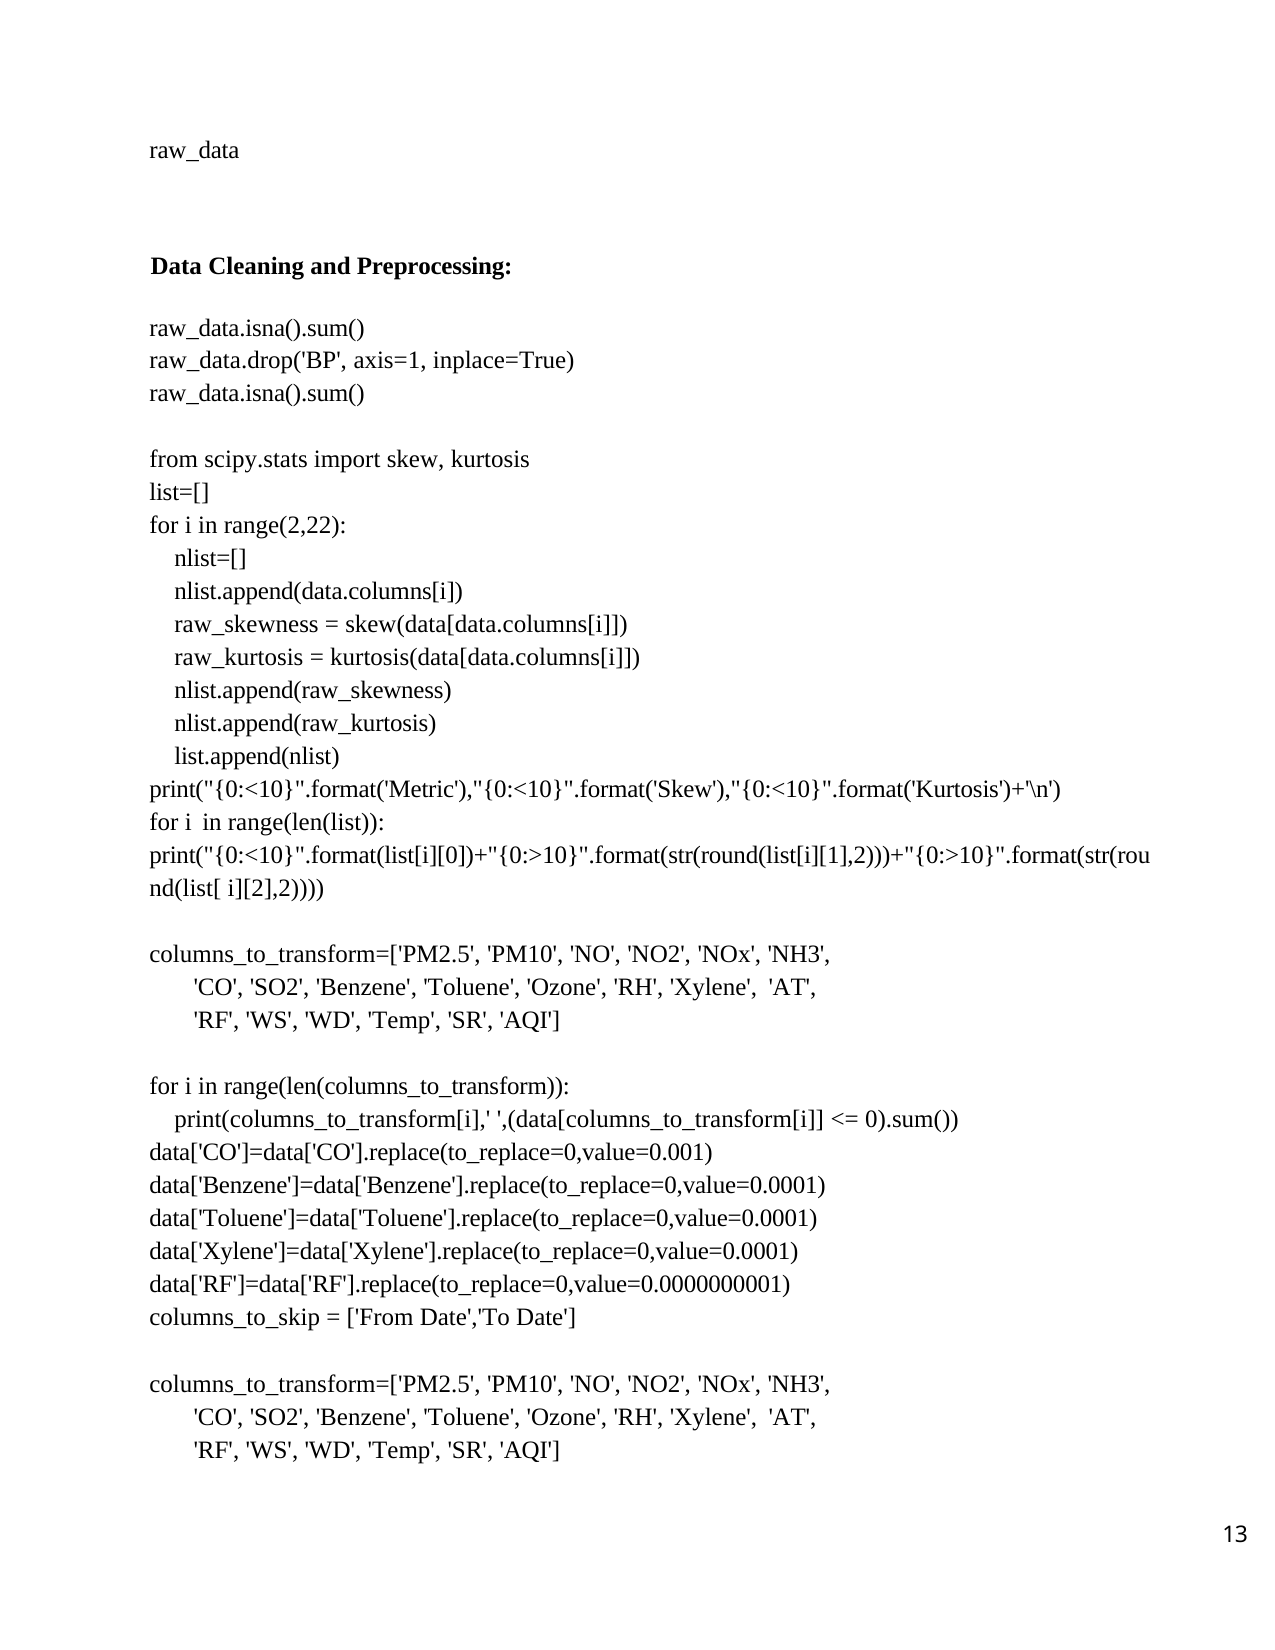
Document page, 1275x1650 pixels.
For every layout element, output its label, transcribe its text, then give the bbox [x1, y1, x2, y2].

text 'CO', 'SO2', 'Benzene', 'Toluene', 'Ozone', 'RH', 'Xylene', 'AT', [193, 972, 1275, 1001]
text raw_skewness = skew(data[data.columns[i]]) raw_kurtosis = kurtosis(data[data.columns[i]]) nlist.append(raw_skewness) nlist.append(raw_kurtosis) [174, 609, 694, 737]
text 'CO', 'SO2', 'Benzene', 'Toluene', 'Ozone', 'RH', 'Xylene', 'AT', [193, 1402, 1275, 1430]
text nlist.append(data.columns[i]) [174, 576, 1275, 605]
text print("{0:<10}".format(list[i][0])+"{0:>10}".format(str(round(list[i][1],2)))+"{0:>10}".format(str(rou nd(list[ i][2],2)))) [149, 840, 1196, 902]
text 'RF', 'WS', 'WD', 'Temp', 'SR', 'AQI'] [193, 1435, 1275, 1464]
subtitle Data Cleaning and Preprocessing: [150, 251, 1275, 280]
text raw_data.isna().sum() [149, 313, 1275, 341]
text raw_data.drop('BP', axis=1, inplace=True) raw_data.isna().sum() [149, 346, 782, 407]
text from scipy.stats import skew, kurtosis list=[] [149, 444, 555, 506]
text print(columns_to_transform[i],' ',(data[columns_to_transform[i]] <= 0).sum()) data['CO']=data['CO'].replace(to_replace=0,value=0.001) data['Benzene']=data['Benzene'].replace(to_replace=0,value=0.0001) data['Toluene']=data['Toluene'].replace(to_replace=0,value=0.0001) data['Xylene']=data['Xylene'].replace(to_replace=0,value=0.0001) data['RF']=data['RF'].replace(to_replace=0,value=0.0000000001) columns_to_skip = ['From Date','To Date'] [149, 1104, 959, 1331]
text 'RF', 'WS', 'WD', 'Temp', 'SR', 'AQI'] [193, 1005, 1275, 1034]
text for i in range(len(columns_to_transform)): [149, 1071, 1275, 1100]
text columns_to_transform=['PM2.5', 'PM10', 'NO', 'NO2', 'NOx', 'NH3', [149, 939, 1275, 968]
text for i in range(2,22): nlist=[] [149, 510, 350, 572]
text raw_data [149, 135, 1275, 164]
text list.append(nlist) print("{0:<10}".format('Metric'),"{0:<10}".format('Skew'),"{0:<10}".format('Kurtosis')+'\n') for i in range(len(list)): [149, 741, 1087, 836]
text columns_to_transform=['PM2.5', 'PM10', 'NO', 'NO2', 'NOx', 'NH3', [149, 1369, 1275, 1397]
